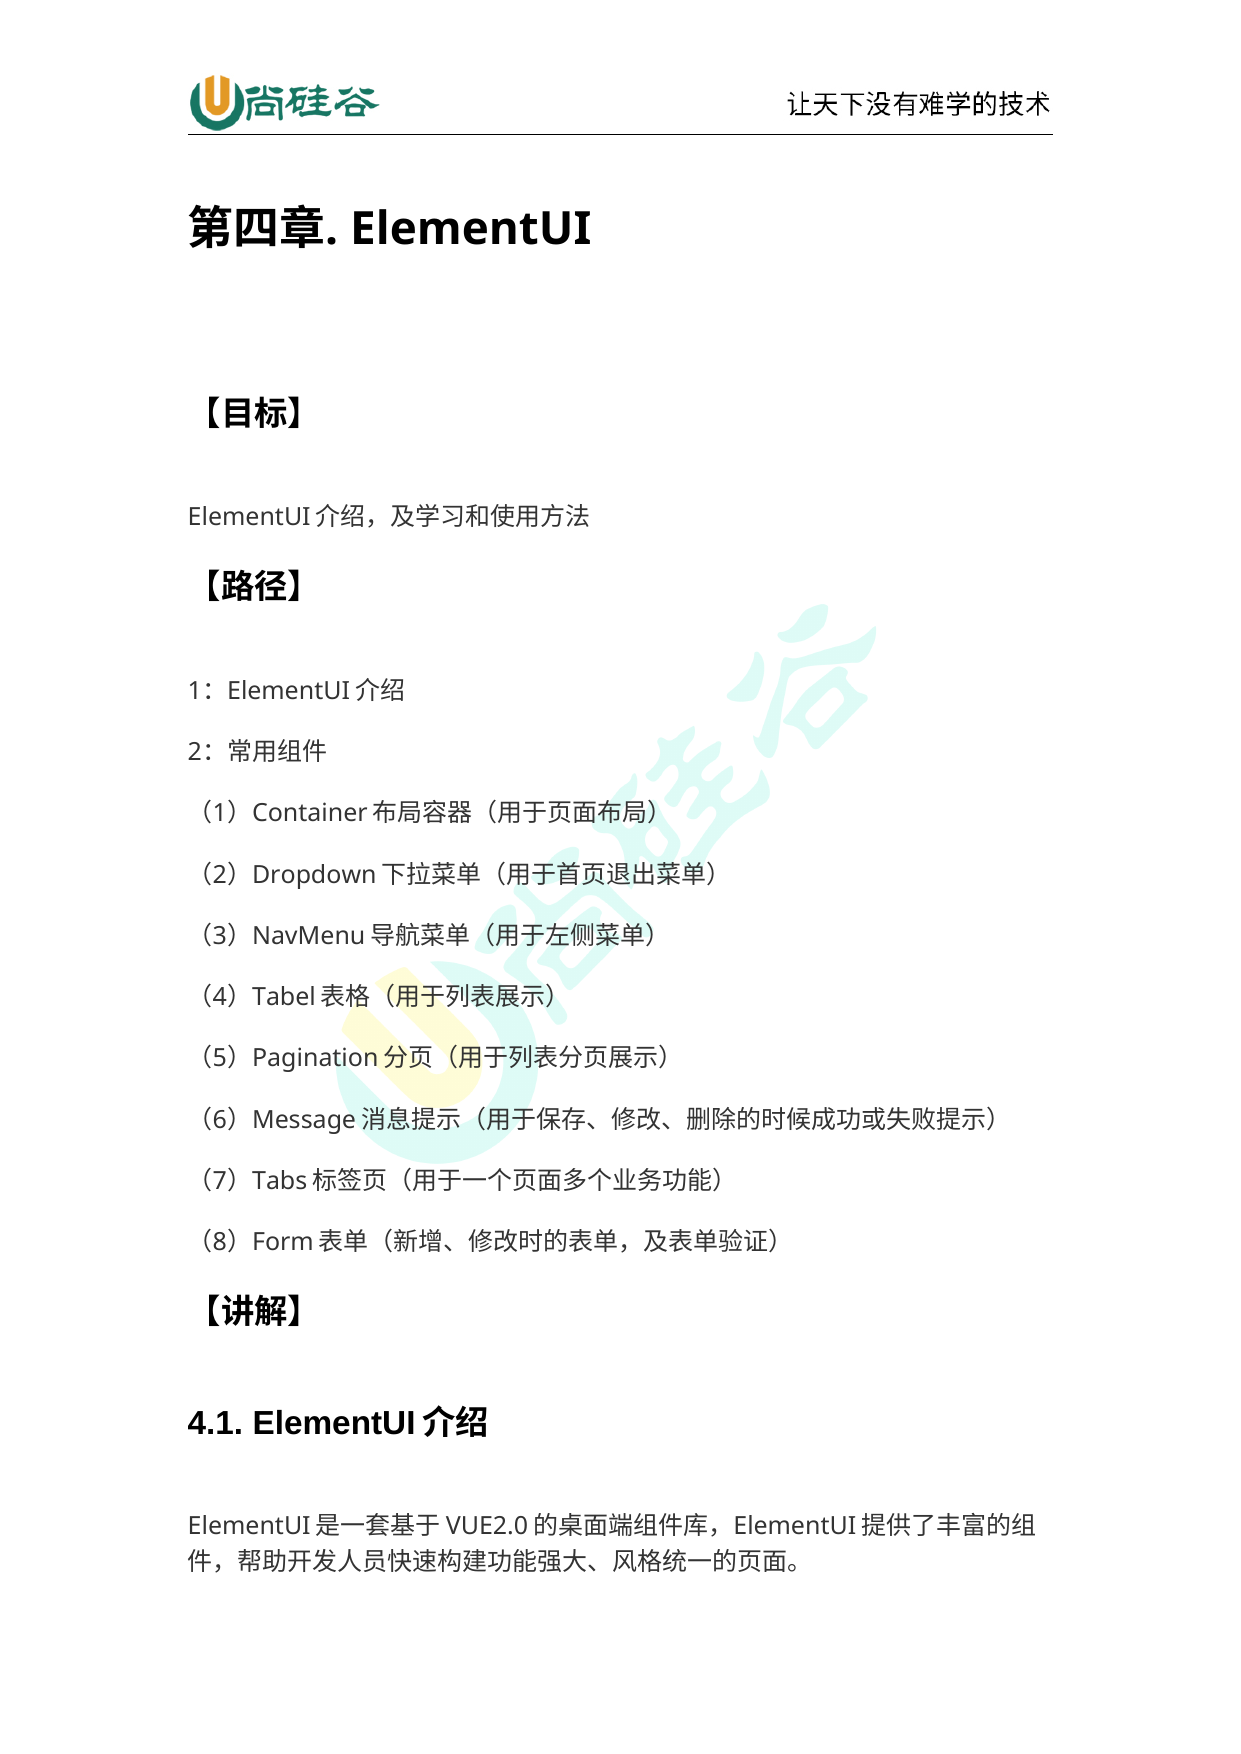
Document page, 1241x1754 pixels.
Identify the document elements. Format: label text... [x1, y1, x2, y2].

text （8）Form表单（新增、修改时的表单，及表单验证） [187, 1222, 1053, 1258]
text （5）Pagination分页（用于列表分页展示） [187, 1038, 1053, 1074]
text 2：常用组件 [187, 732, 1053, 768]
text （4）Tabel表格（用于列表展示） [187, 977, 1053, 1013]
text ElementUI介绍，及学习和使用方法 [187, 497, 1053, 533]
subtitle 第四章. ElementUI [187, 192, 1053, 258]
picture [187, 73, 1053, 132]
text （2）Dropdown下拉菜单（用于首页退出菜单） [187, 854, 1053, 890]
text （7）Tabs标签页（用于一个页面多个业务功能） [187, 1160, 1053, 1197]
subtitle 【路径】 [187, 560, 1053, 608]
subtitle 【目标】 [187, 386, 1053, 434]
text （6）Message消息提示（用于保存、修改、删除的时候成功或失败提示） [187, 1099, 1053, 1135]
text （1）Container布局容器（用于页面布局） [187, 793, 1053, 829]
text （3）NavMenu导航菜单（用于左侧菜单） [187, 915, 1053, 952]
subtitle 【讲解】 [187, 1285, 1053, 1333]
subtitle 4.1. ElementUI介绍 [187, 1395, 1053, 1444]
text ElementUI是一套基于VUE2.0的桌面端组件库，ElementUI提供了丰富的组件，帮助开发人员快速构建功能强大、风格统一的页面。 [187, 1505, 1053, 1578]
text 1：ElementUI介绍 [187, 670, 1053, 707]
